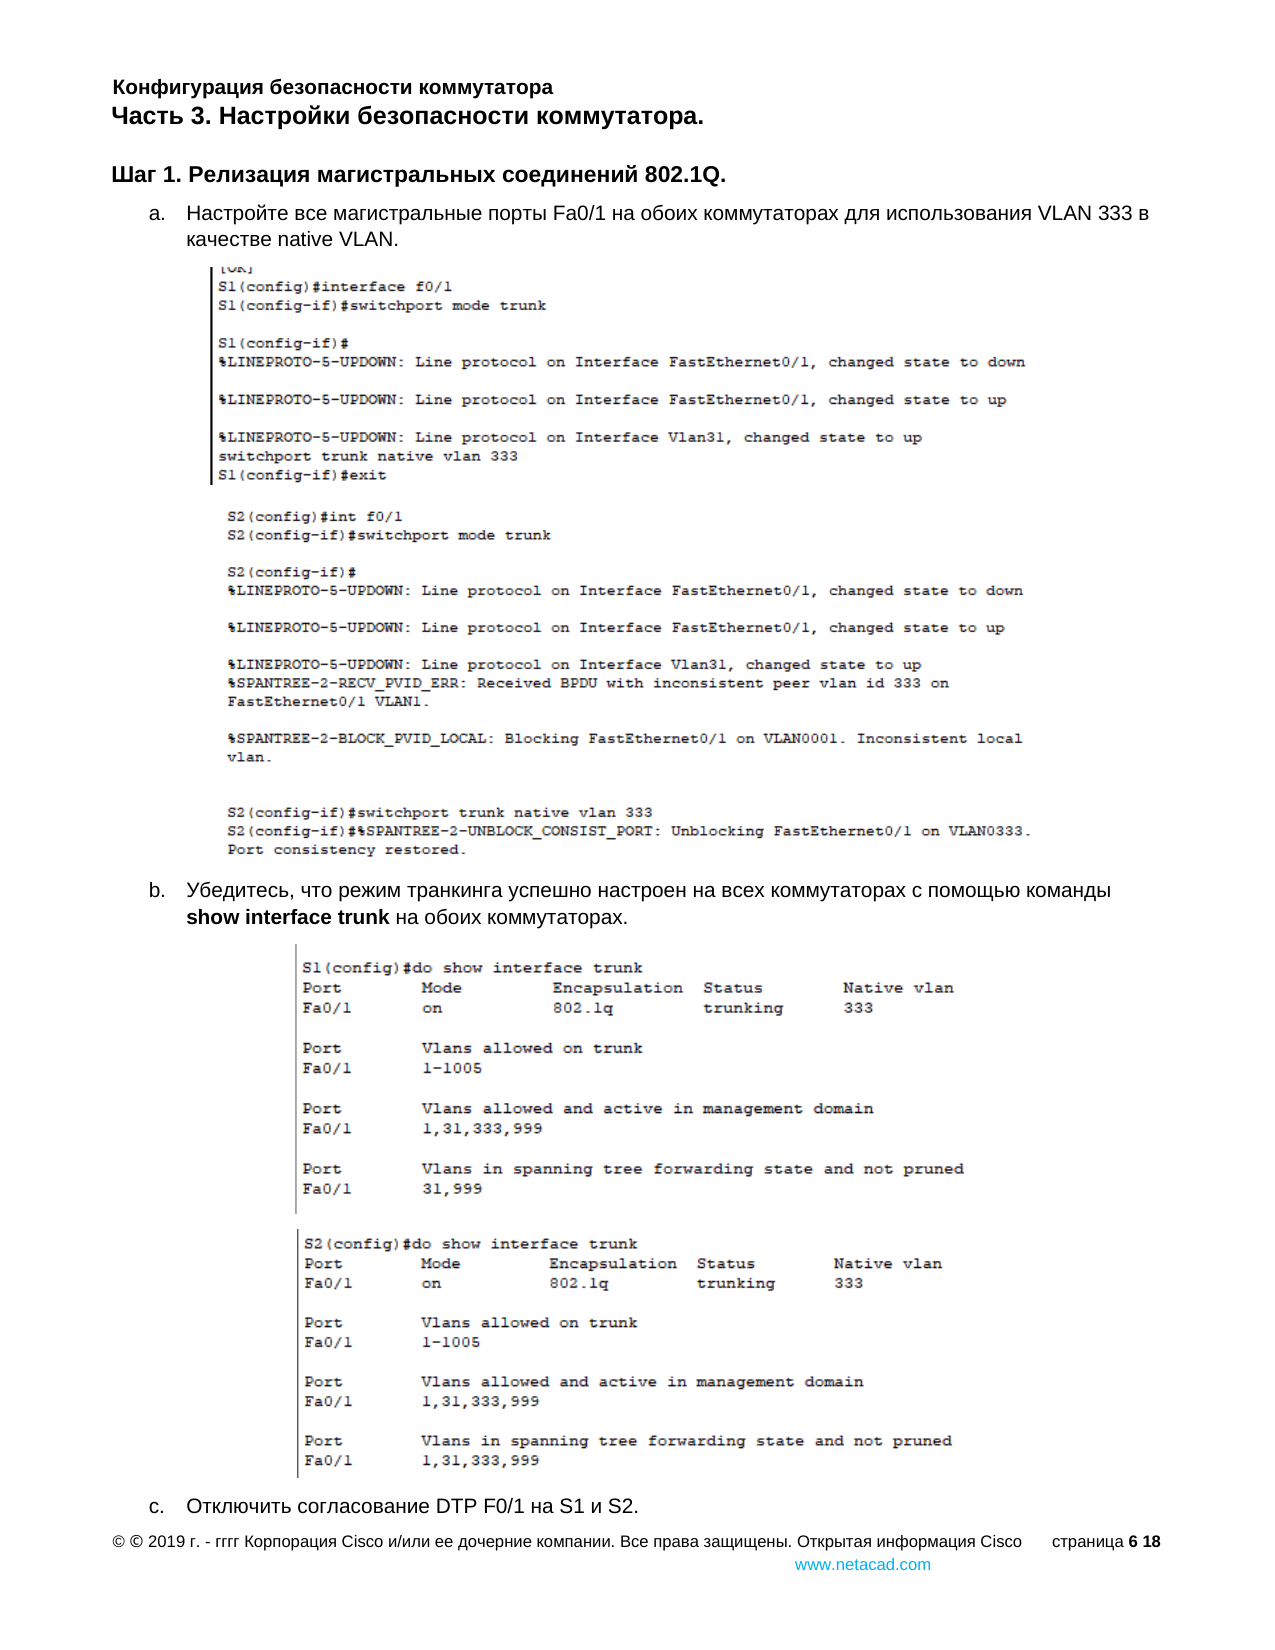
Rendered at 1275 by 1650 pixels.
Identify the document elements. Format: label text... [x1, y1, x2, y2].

list Убедитесь, что режим транкинга успешно настроен на всех коммутаторах с помощью команды show interface trunk на обоих коммутаторах. [148, 878, 1160, 929]
list Настройте все магистральные порты Fa0/1 на обоих коммутаторах для использования VLAN 333 в качестве native VLAN. [148, 201, 1160, 251]
picture [210, 267, 1063, 485]
picture [222, 500, 1051, 862]
list Отключить согласование DTP F0/1 на S1 и S2. [148, 1494, 1160, 1518]
text Шаг 1. Релизация магистральных соединений 802.1Q. [111, 161, 1161, 187]
picture [295, 944, 977, 1214]
text Часть 3. Настройки безопасности коммутатора. [111, 101, 1161, 129]
picture [297, 1229, 976, 1478]
